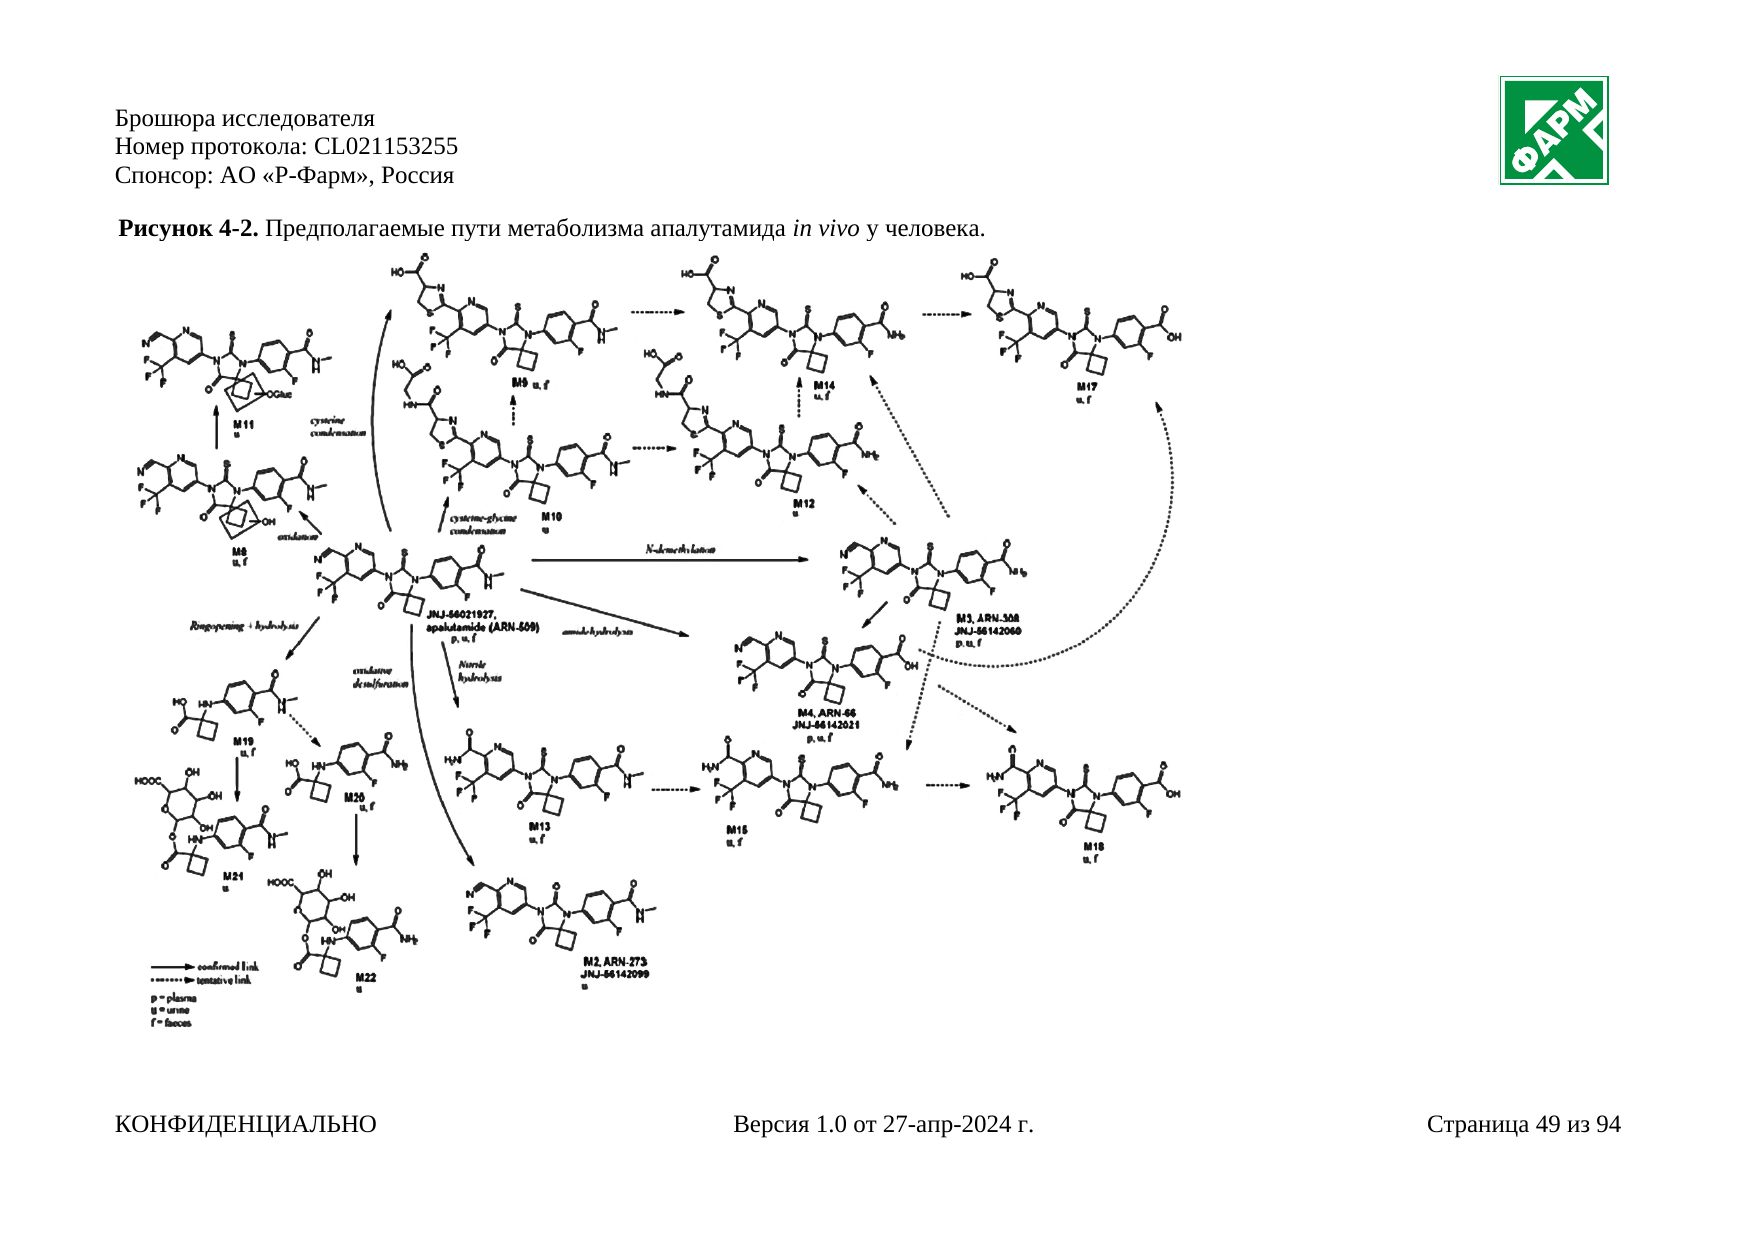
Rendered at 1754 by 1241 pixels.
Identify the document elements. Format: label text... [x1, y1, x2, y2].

picture [118, 241, 1255, 1041]
